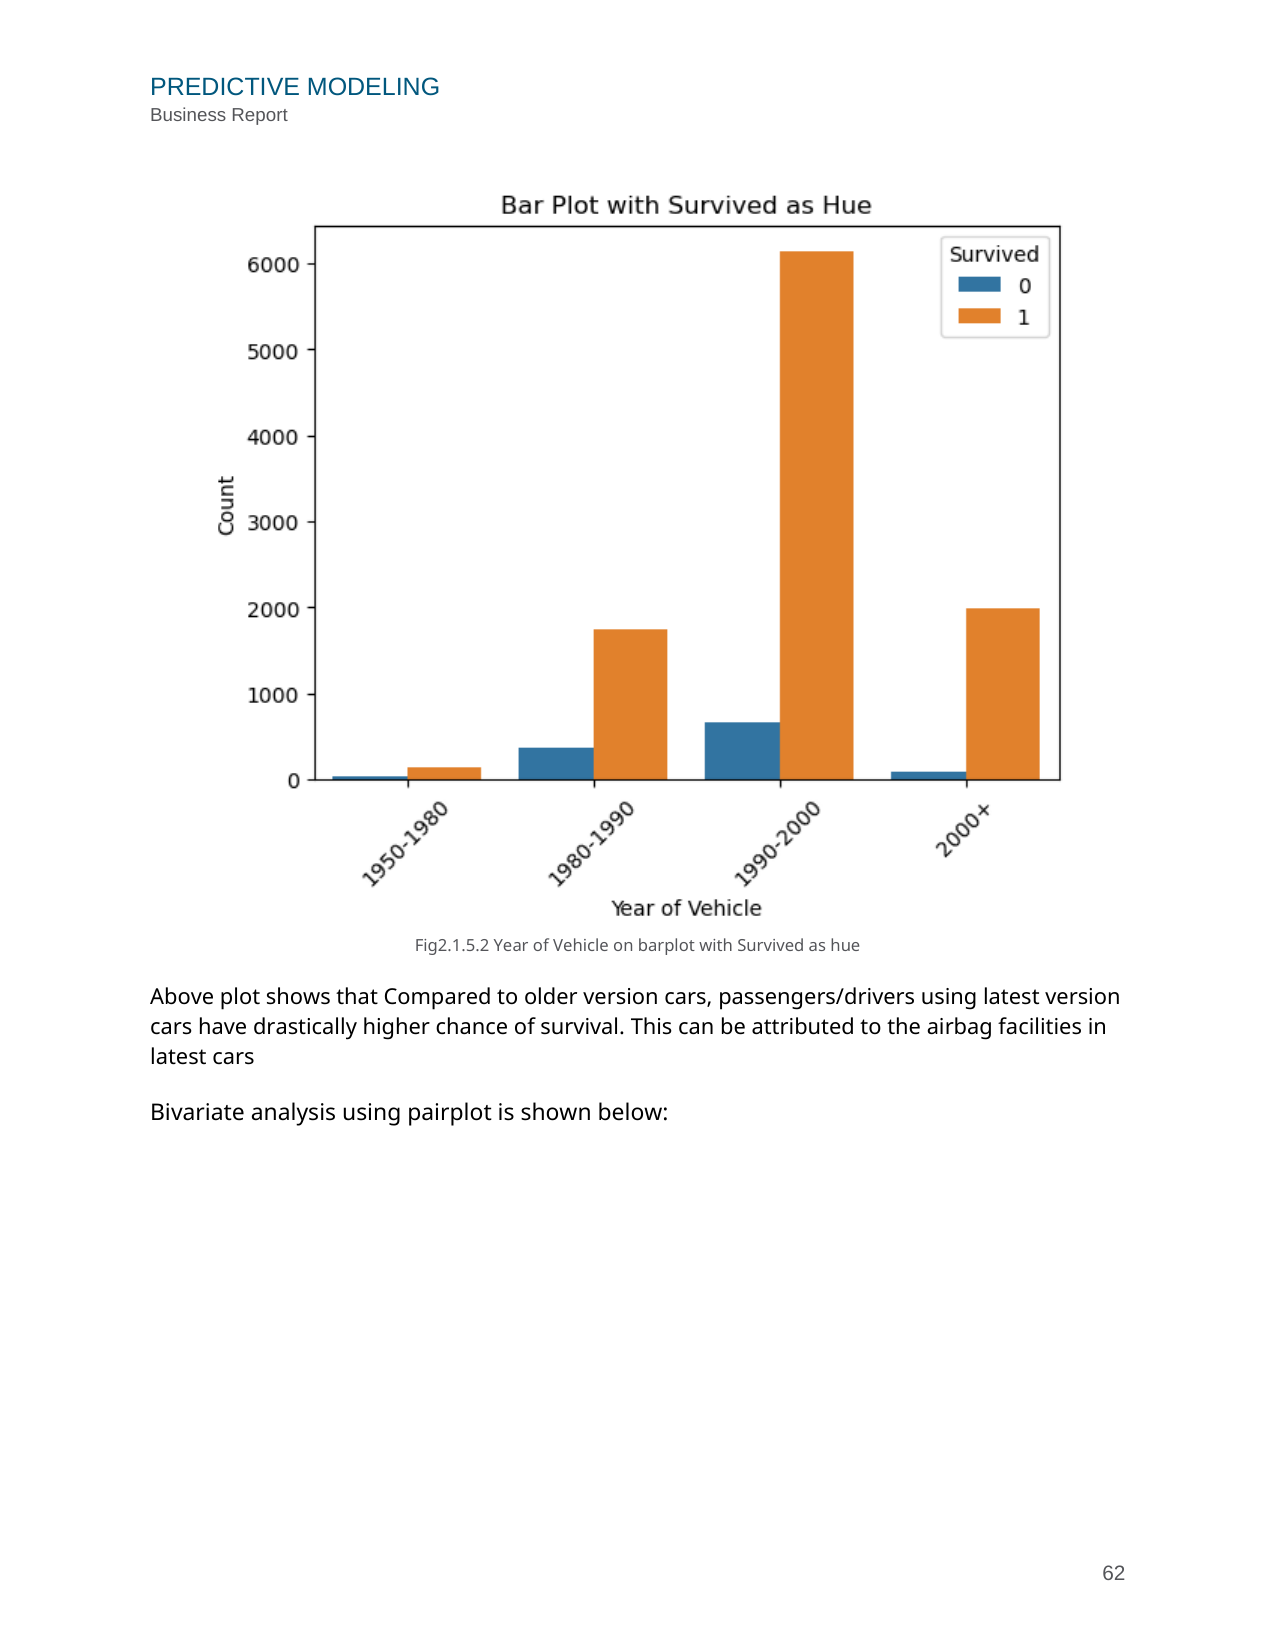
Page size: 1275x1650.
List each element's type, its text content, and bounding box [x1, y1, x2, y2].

picture [202, 181, 1073, 934]
text Above plot shows that Compared to older version cars, passengers/drivers using latest version cars have drastically higher chance of survival. This can be attributed to the airbag facilities in latest cars [254, 981, 1125, 1071]
text Bivariate analysis using pairplot is shown below: [150, 1096, 1125, 1127]
